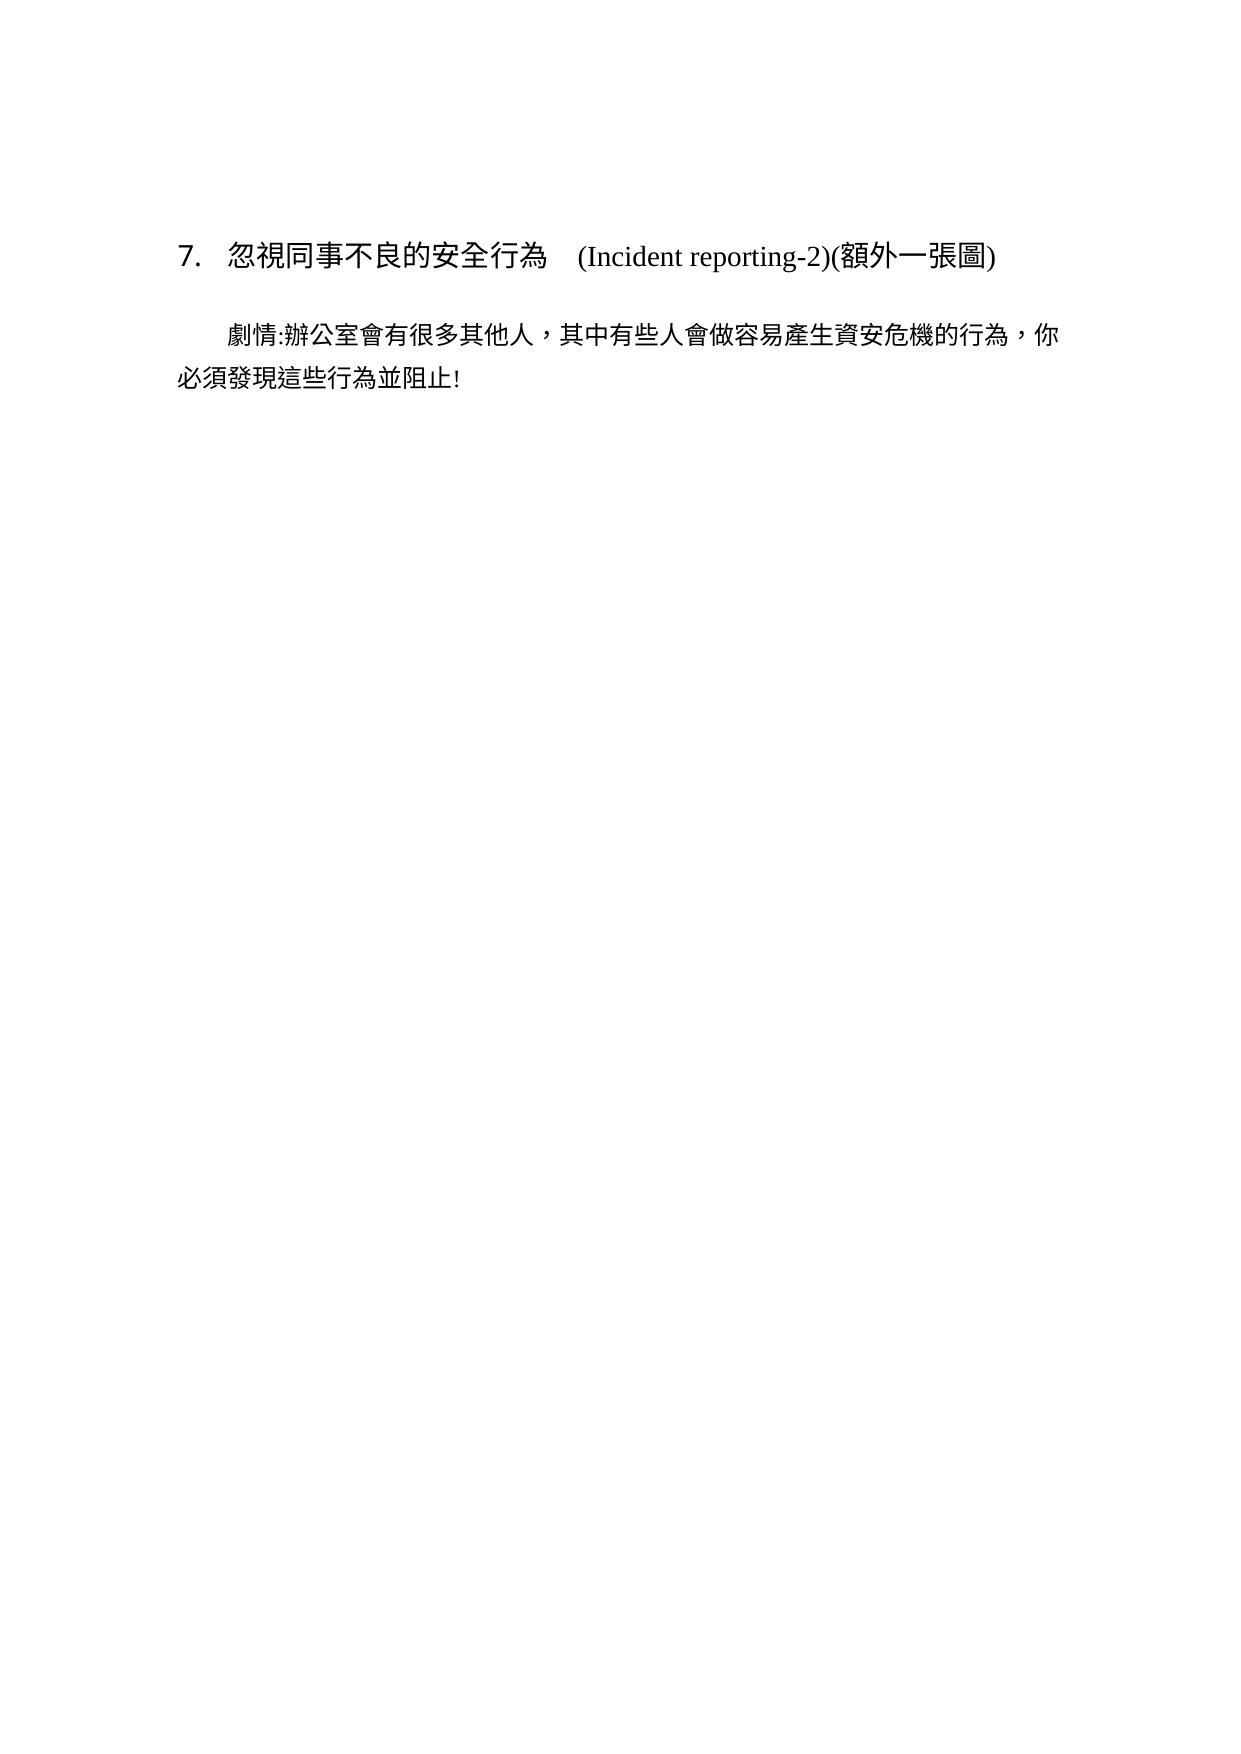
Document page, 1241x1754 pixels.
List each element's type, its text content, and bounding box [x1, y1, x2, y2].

list 忽視同事不良的安全行為 (Incident reporting-2)(額外一張圖) [177, 217, 1063, 292]
text 劇情:辦公室會有很多其他人，其中有些人會做容易產生資安危機的行為，你必須發現這些行為並阻止! [177, 315, 1063, 395]
